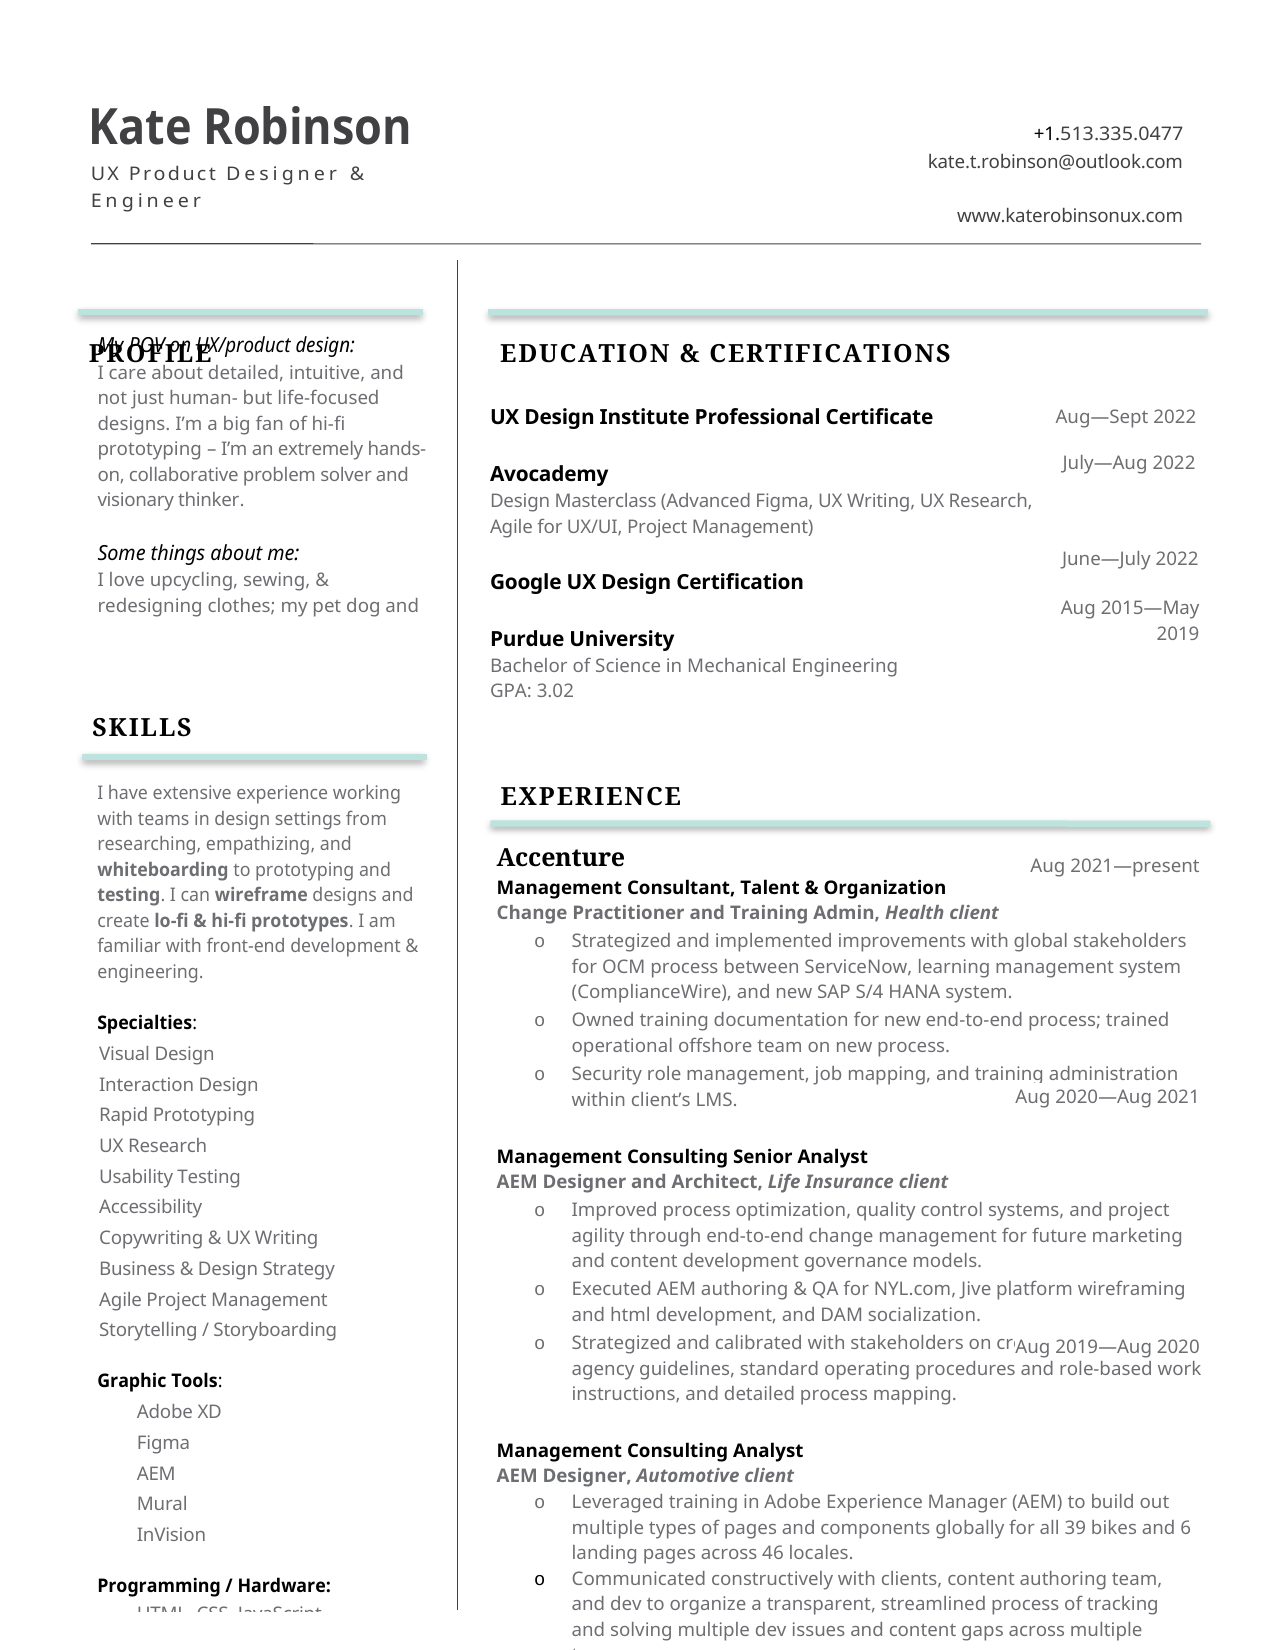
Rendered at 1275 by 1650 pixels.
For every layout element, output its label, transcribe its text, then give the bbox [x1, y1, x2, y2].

subtitle PROFILE EDUCATION & CERTIFICATIONS [88, 275, 457, 370]
text Engineer [91, 187, 447, 212]
subtitle PROFILE EDUCATION & CERTIFICATIONS [458, 275, 1187, 370]
title Kate Robinson [88, 91, 447, 159]
text UX Product Designer & [91, 160, 447, 186]
